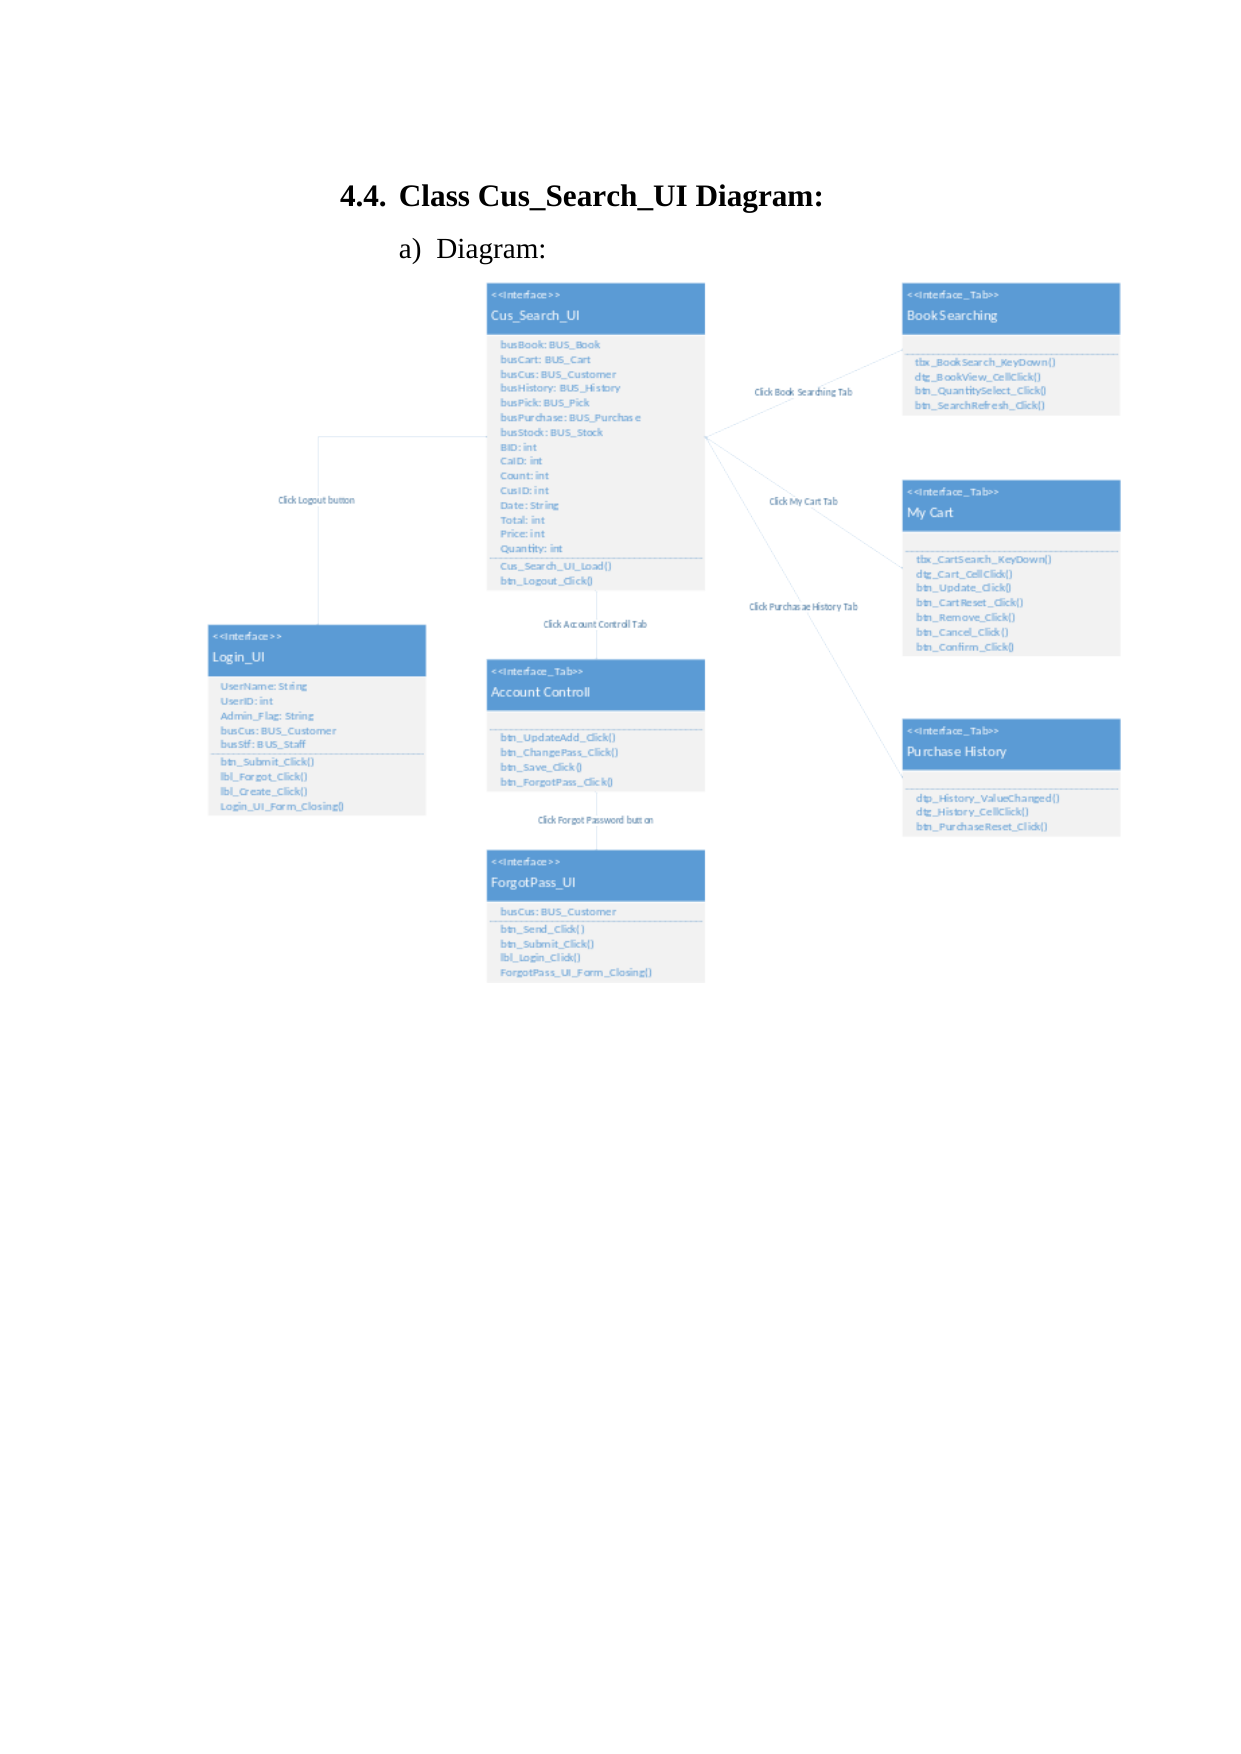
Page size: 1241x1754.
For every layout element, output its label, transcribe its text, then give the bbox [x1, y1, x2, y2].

list Diagram: [399, 231, 1122, 264]
list Class Cus_Search_UI Diagram: [340, 177, 1122, 213]
